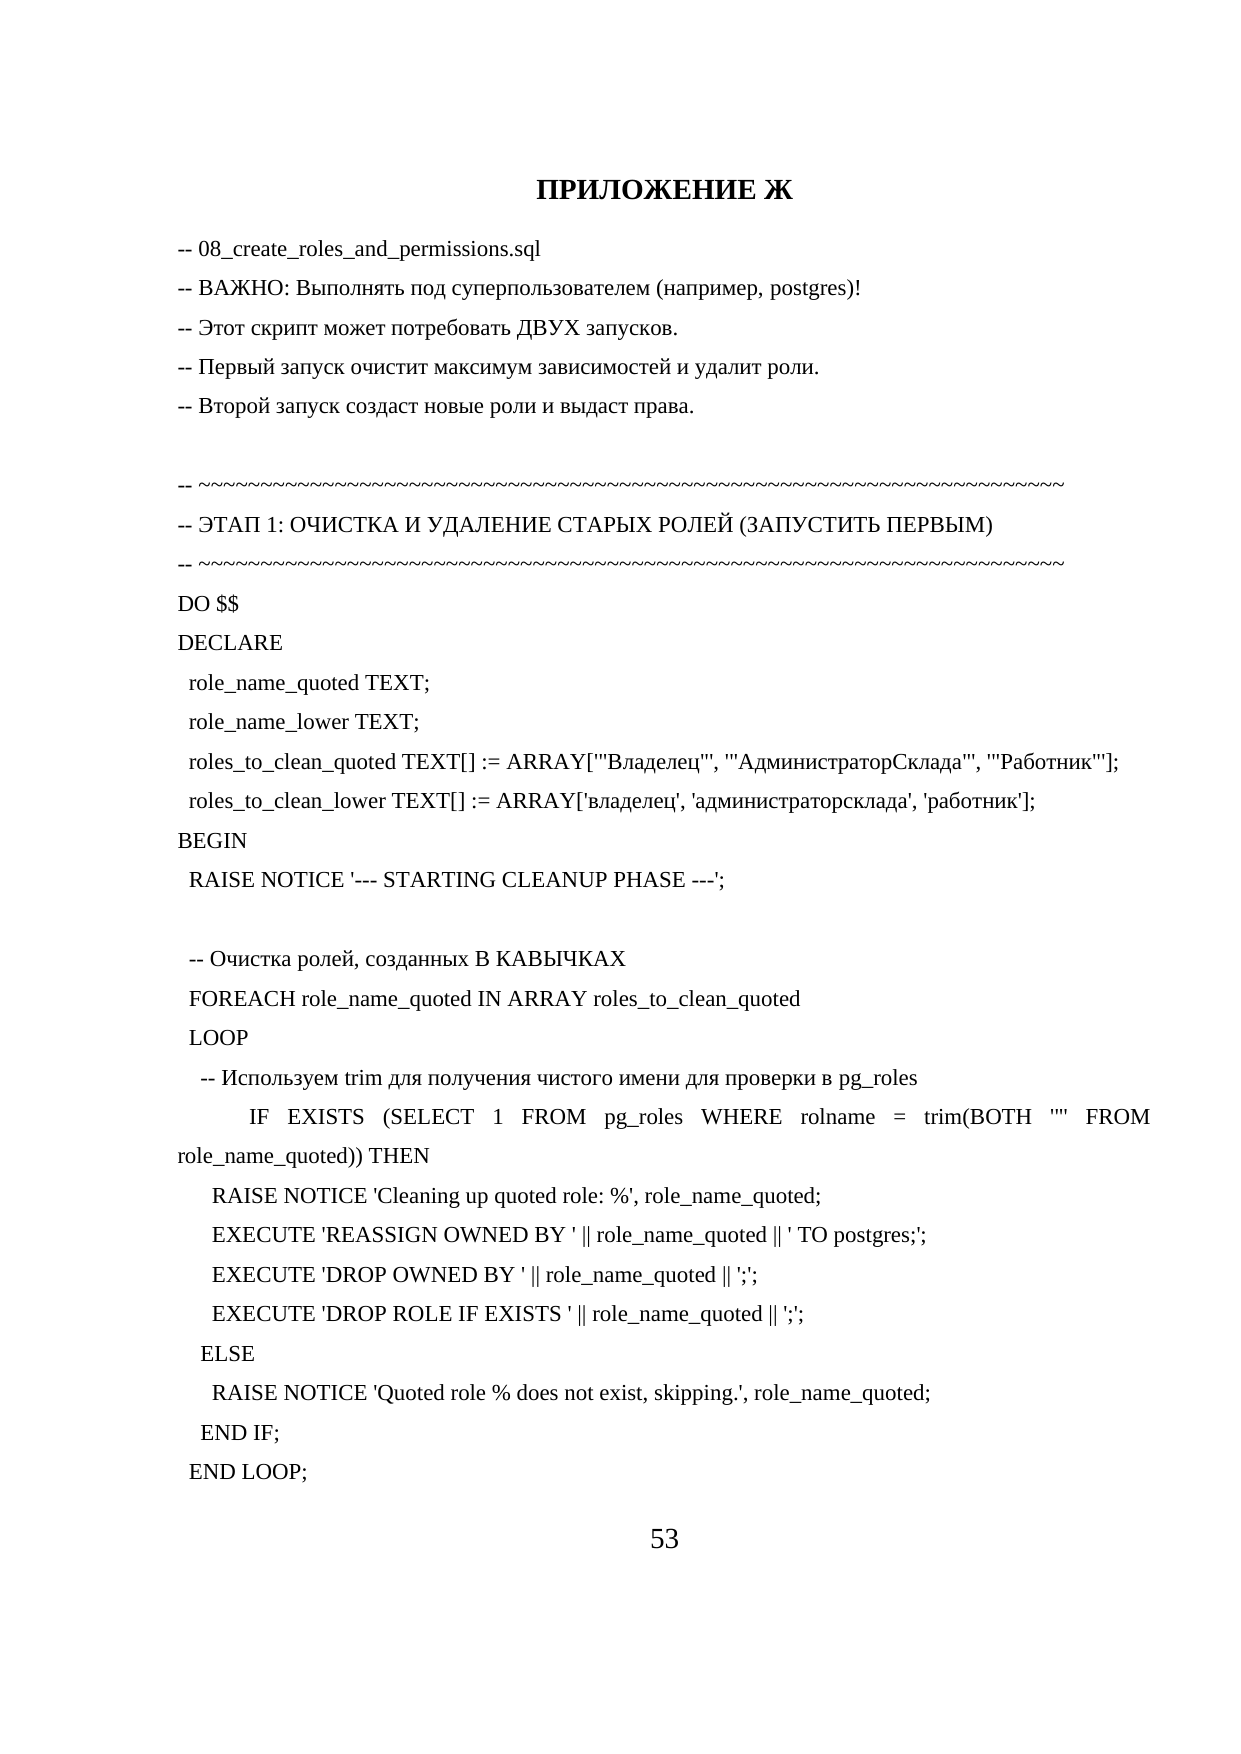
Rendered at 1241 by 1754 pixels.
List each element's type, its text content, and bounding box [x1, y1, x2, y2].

text -- ВАЖНО: Выполнять под суперпользователем (например, postgres)! [177, 274, 1152, 300]
text -- 08_create_roles_and_permissions.sql [177, 234, 1152, 261]
text DO $$ [177, 590, 1152, 616]
text BEGIN [177, 827, 1152, 853]
text role_name_quoted TEXT; [177, 669, 1152, 695]
text ELSE [177, 1340, 1152, 1366]
text END IF; [177, 1419, 1152, 1445]
text FOREACH role_name_quoted IN ARRAY roles_to_clean_quoted [177, 985, 1152, 1011]
text -- ~~~~~~~~~~~~~~~~~~~~~~~~~~~~~~~~~~~~~~~~~~~~~~~~~~~~~~~~~~~~~~~~~~~~~~ [177, 550, 1152, 577]
text RAISE NOTICE 'Cleaning up quoted role: %', role_name_quoted; [177, 1182, 1152, 1208]
text -- ЭТАП 1: ОЧИСТКА И УДАЛЕНИЕ СТАРЫХ РОЛЕЙ (ЗАПУСТИТЬ ПЕРВЫМ) [177, 511, 1152, 537]
text roles_to_clean_quoted TEXT[] := ARRAY['"Владелец"', '"АдминистраторСклада"', '"Работник"']; [177, 748, 1152, 774]
text EXECUTE 'REASSIGN OWNED BY ' || role_name_quoted || ' TO postgres;'; [177, 1222, 1152, 1248]
title ПРИЛОЖЕНИЕ Ж [177, 172, 1152, 205]
text EXECUTE 'DROP OWNED BY ' || role_name_quoted || ';'; [177, 1261, 1152, 1287]
text -- Этот скрипт может потребовать ДВУХ запусков. [177, 313, 1152, 340]
text EXECUTE 'DROP ROLE IF EXISTS ' || role_name_quoted || ';'; [177, 1301, 1152, 1327]
text -- Первый запуск очистит максимум зависимостей и удалит роли. [177, 353, 1152, 379]
text END LOOP; [177, 1458, 1152, 1485]
text LOOP [177, 1024, 1152, 1051]
text -- ~~~~~~~~~~~~~~~~~~~~~~~~~~~~~~~~~~~~~~~~~~~~~~~~~~~~~~~~~~~~~~~~~~~~~~ [177, 471, 1152, 498]
text DECLARE [177, 629, 1152, 656]
text -- Используем trim для получения чистого имени для проверки в pg_roles [177, 1064, 1152, 1090]
text -- Очистка ролей, созданных В КАВЫЧКАХ [177, 945, 1152, 972]
text IF EXISTS (SELECT 1 FROM pg_roles WHERE rolname = trim(BOTH '"' FROM role_name_quoted)) THEN [177, 1103, 1152, 1169]
text RAISE NOTICE 'Quoted role % does not exist, skipping.', role_name_quoted; [177, 1379, 1152, 1406]
text role_name_lower TEXT; [177, 708, 1152, 735]
text -- Второй запуск создаст новые роли и выдаст права. [177, 392, 1152, 419]
text RAISE NOTICE '--- STARTING CLEANUP PHASE ---'; [177, 866, 1152, 893]
text roles_to_clean_lower TEXT[] := ARRAY['владелец', 'администраторсклада', 'работник']; [177, 787, 1152, 814]
